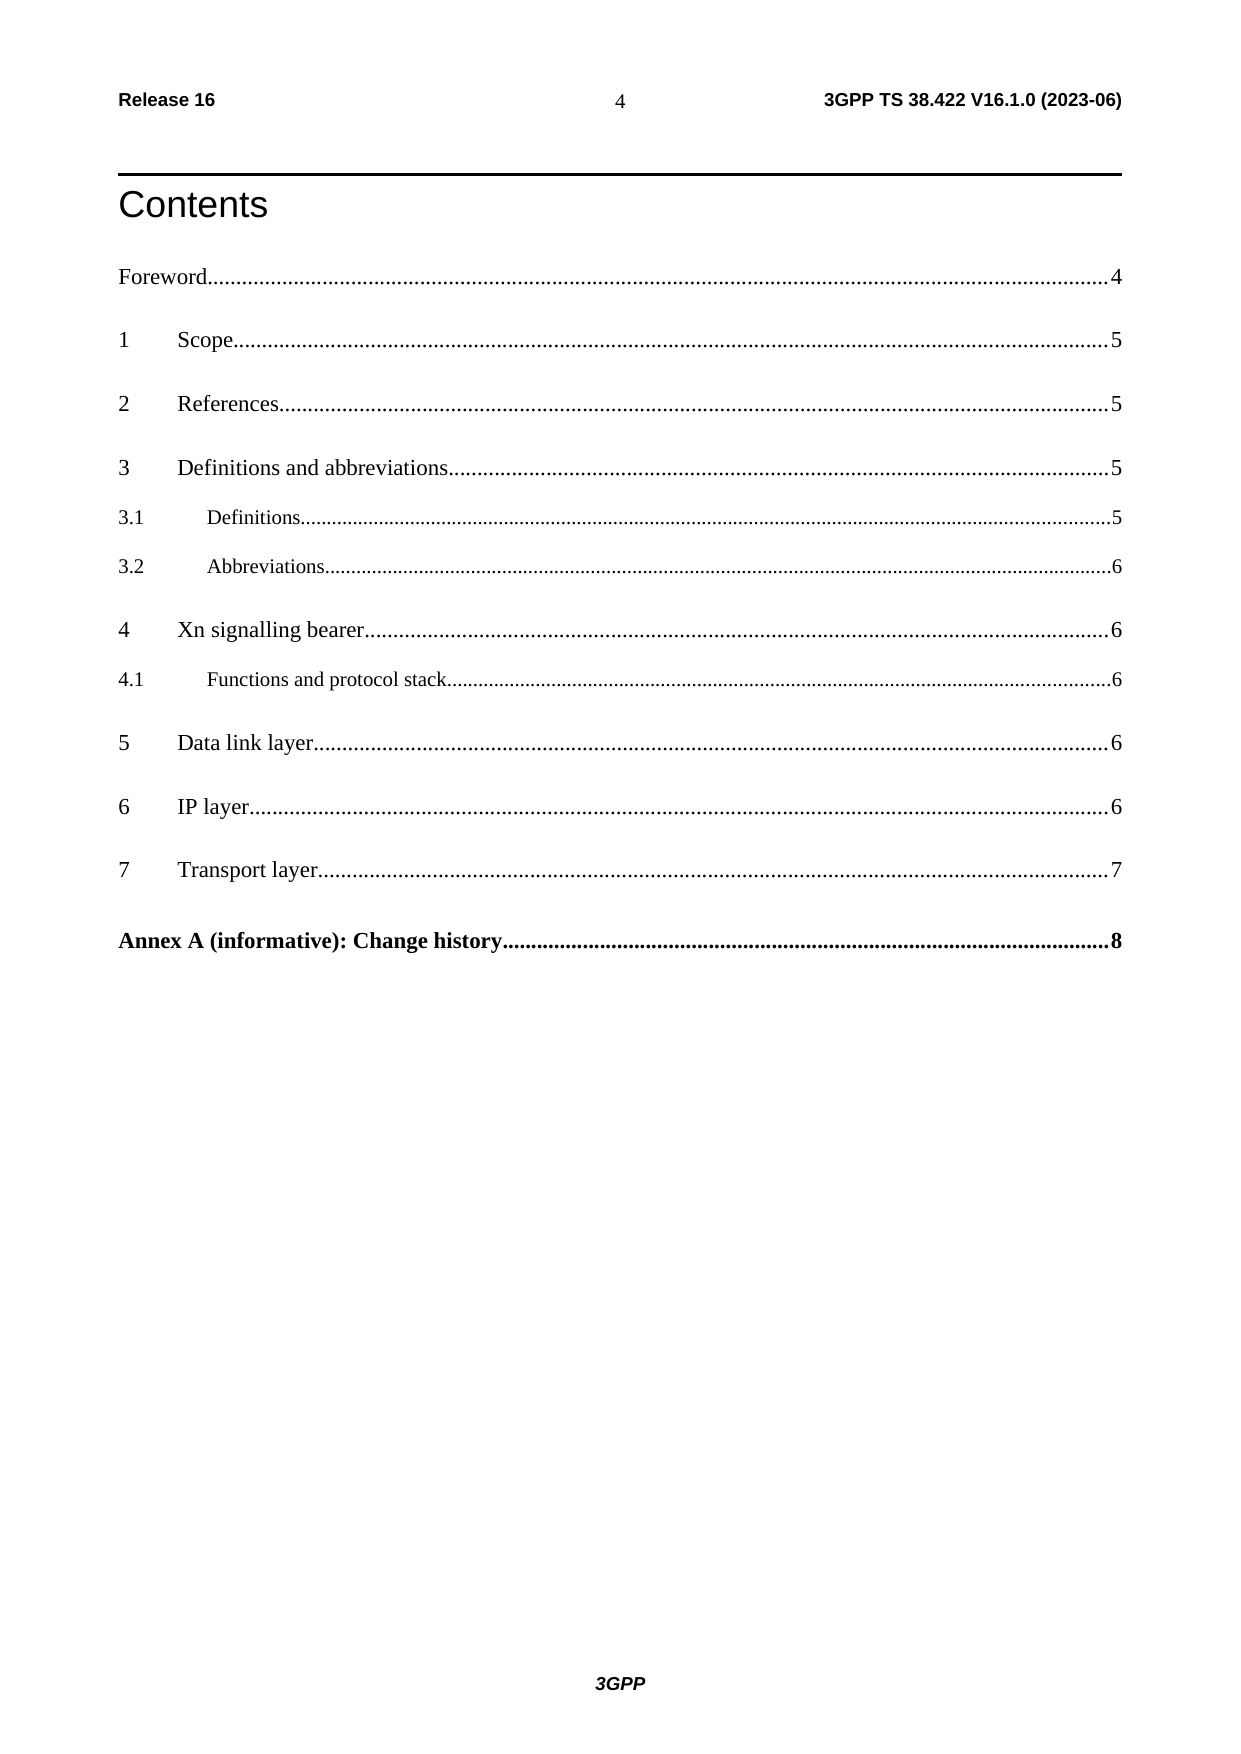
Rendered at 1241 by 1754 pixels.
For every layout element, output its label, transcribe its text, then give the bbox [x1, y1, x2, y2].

text 5 Data link layer 6 [118, 729, 1078, 755]
text Contents [118, 176, 1122, 225]
text 7 Transport layer 7 [118, 857, 1078, 883]
text 4 Xn signalling bearer 6 [118, 616, 1078, 642]
text 1 Scope 5 [118, 326, 1078, 353]
text Foreword 4 [118, 263, 1078, 289]
text 3.1 Definitions 5 [118, 505, 1078, 529]
text 4.1 Functions and protocol stack 6 [118, 667, 1078, 691]
text 6 IP layer 6 [118, 793, 1078, 819]
text 2 References 5 [118, 390, 1078, 416]
text 3 Definitions and abbreviations 5 [118, 454, 1078, 480]
text 3.2 Abbreviations 6 [118, 554, 1078, 578]
text Annex A (informative): Change history 8 [118, 927, 1122, 953]
